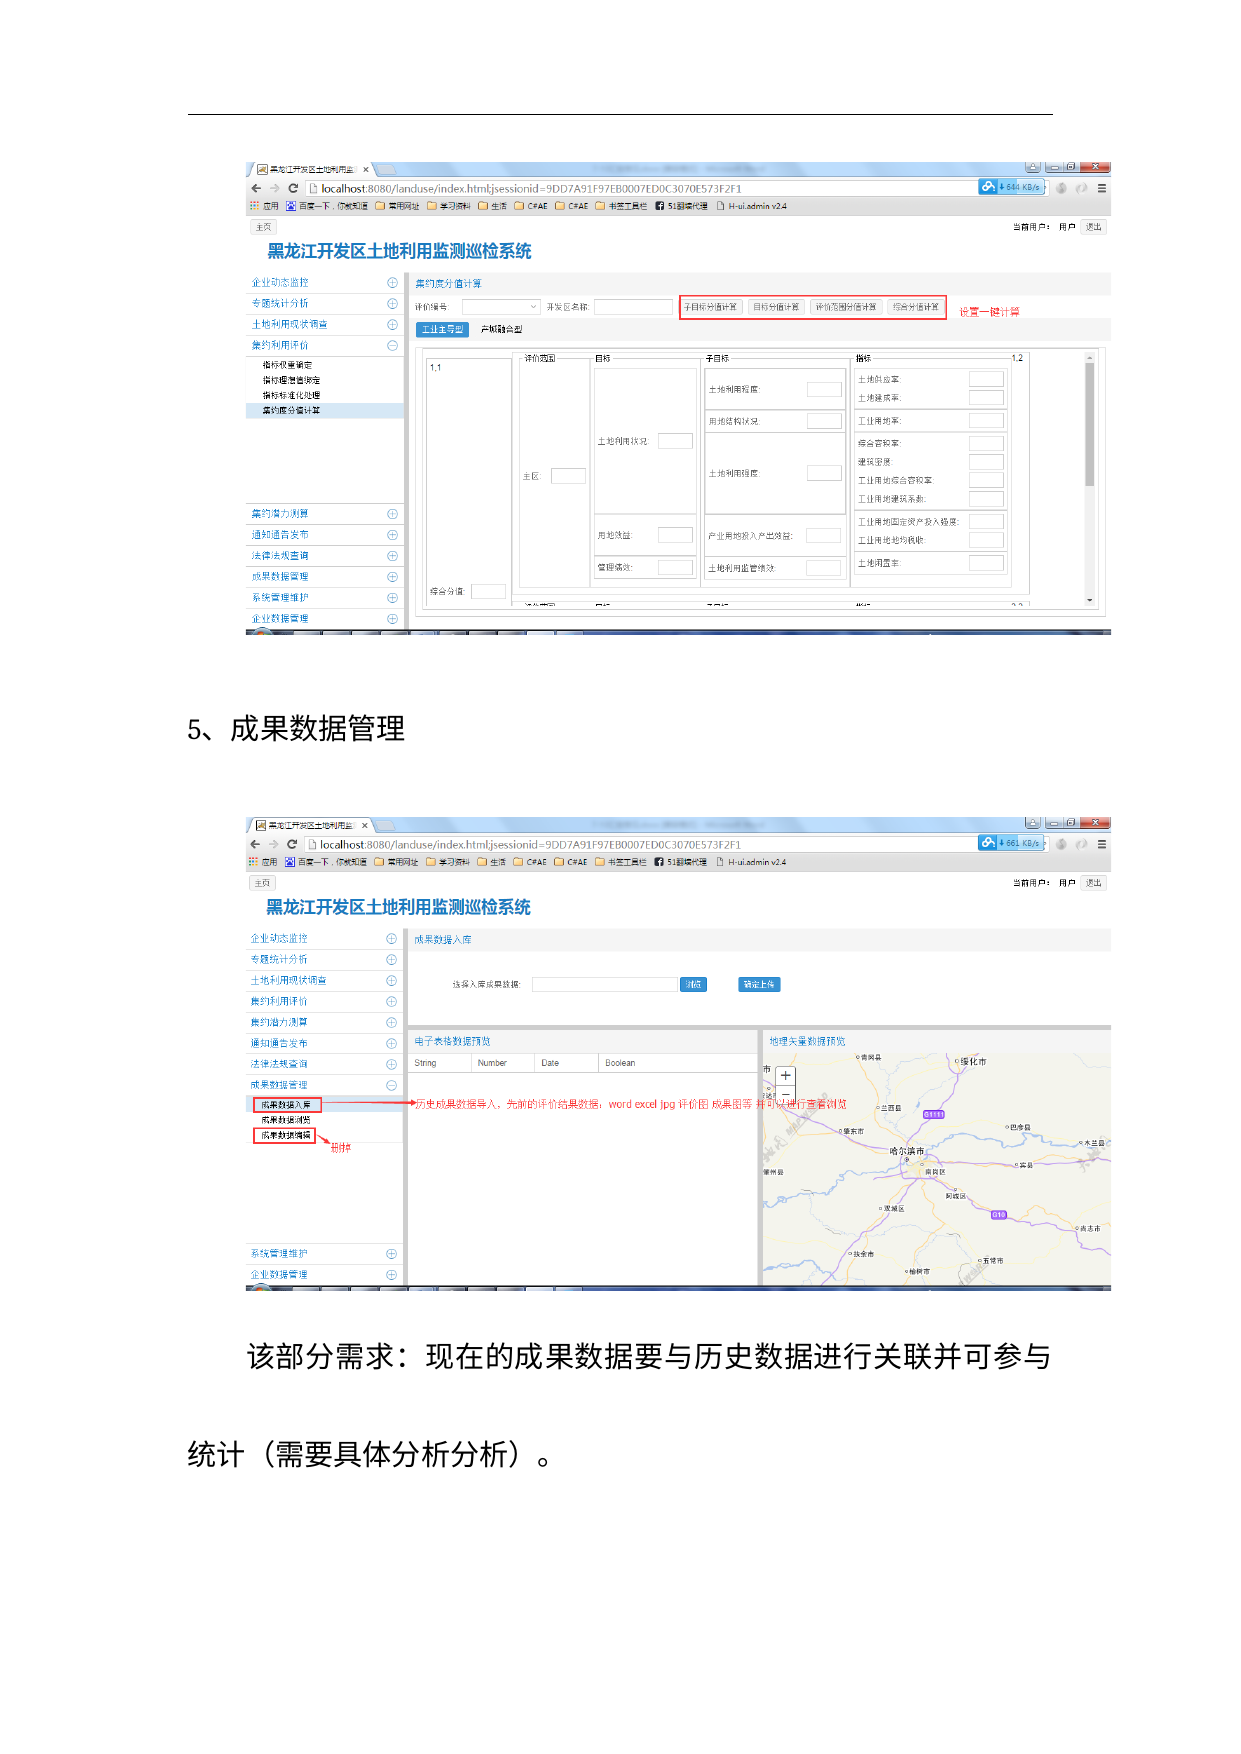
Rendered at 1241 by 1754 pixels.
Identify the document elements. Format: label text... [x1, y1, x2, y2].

picture [245, 162, 1112, 635]
subtitle 5、成果数据管理 [187, 694, 1053, 759]
text 该部分需求：现在的成果数据要与历史数据进行关联并可参与统计（需要具体分析分析）。 [187, 1323, 1053, 1485]
picture [245, 817, 1112, 1291]
